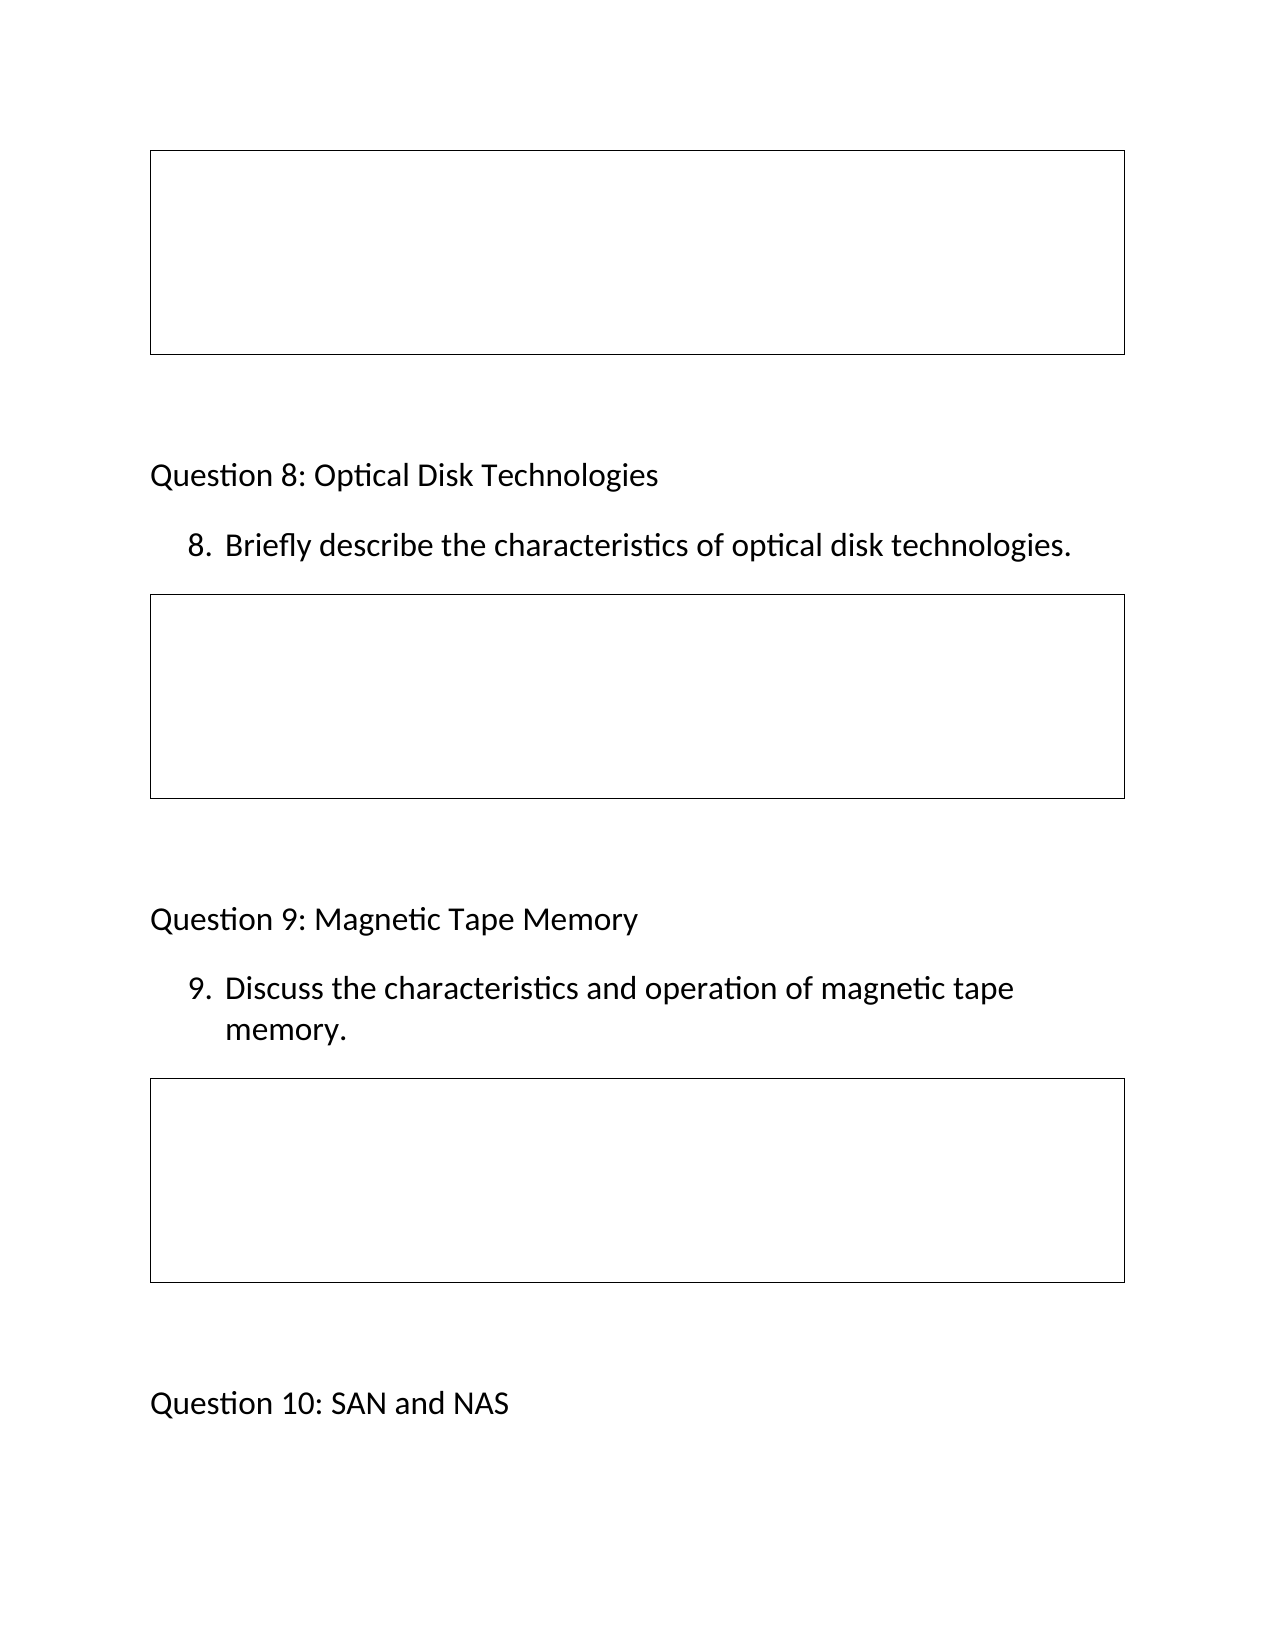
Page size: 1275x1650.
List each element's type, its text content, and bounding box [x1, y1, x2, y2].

table_header [151, 151, 1124, 354]
text Question 8: Optical Disk Technologies [150, 454, 1125, 494]
text Question 9: Magnetic Tape Memory [150, 897, 1125, 938]
text Question 10: SAN and NAS [150, 1382, 1125, 1423]
list Discuss the characteristics and operation of magnetic tape memory. [187, 967, 1125, 1049]
table_header [151, 595, 1124, 797]
table_header [151, 1079, 1124, 1282]
list Briefly describe the characteristics of optical disk technologies. [187, 524, 1125, 564]
